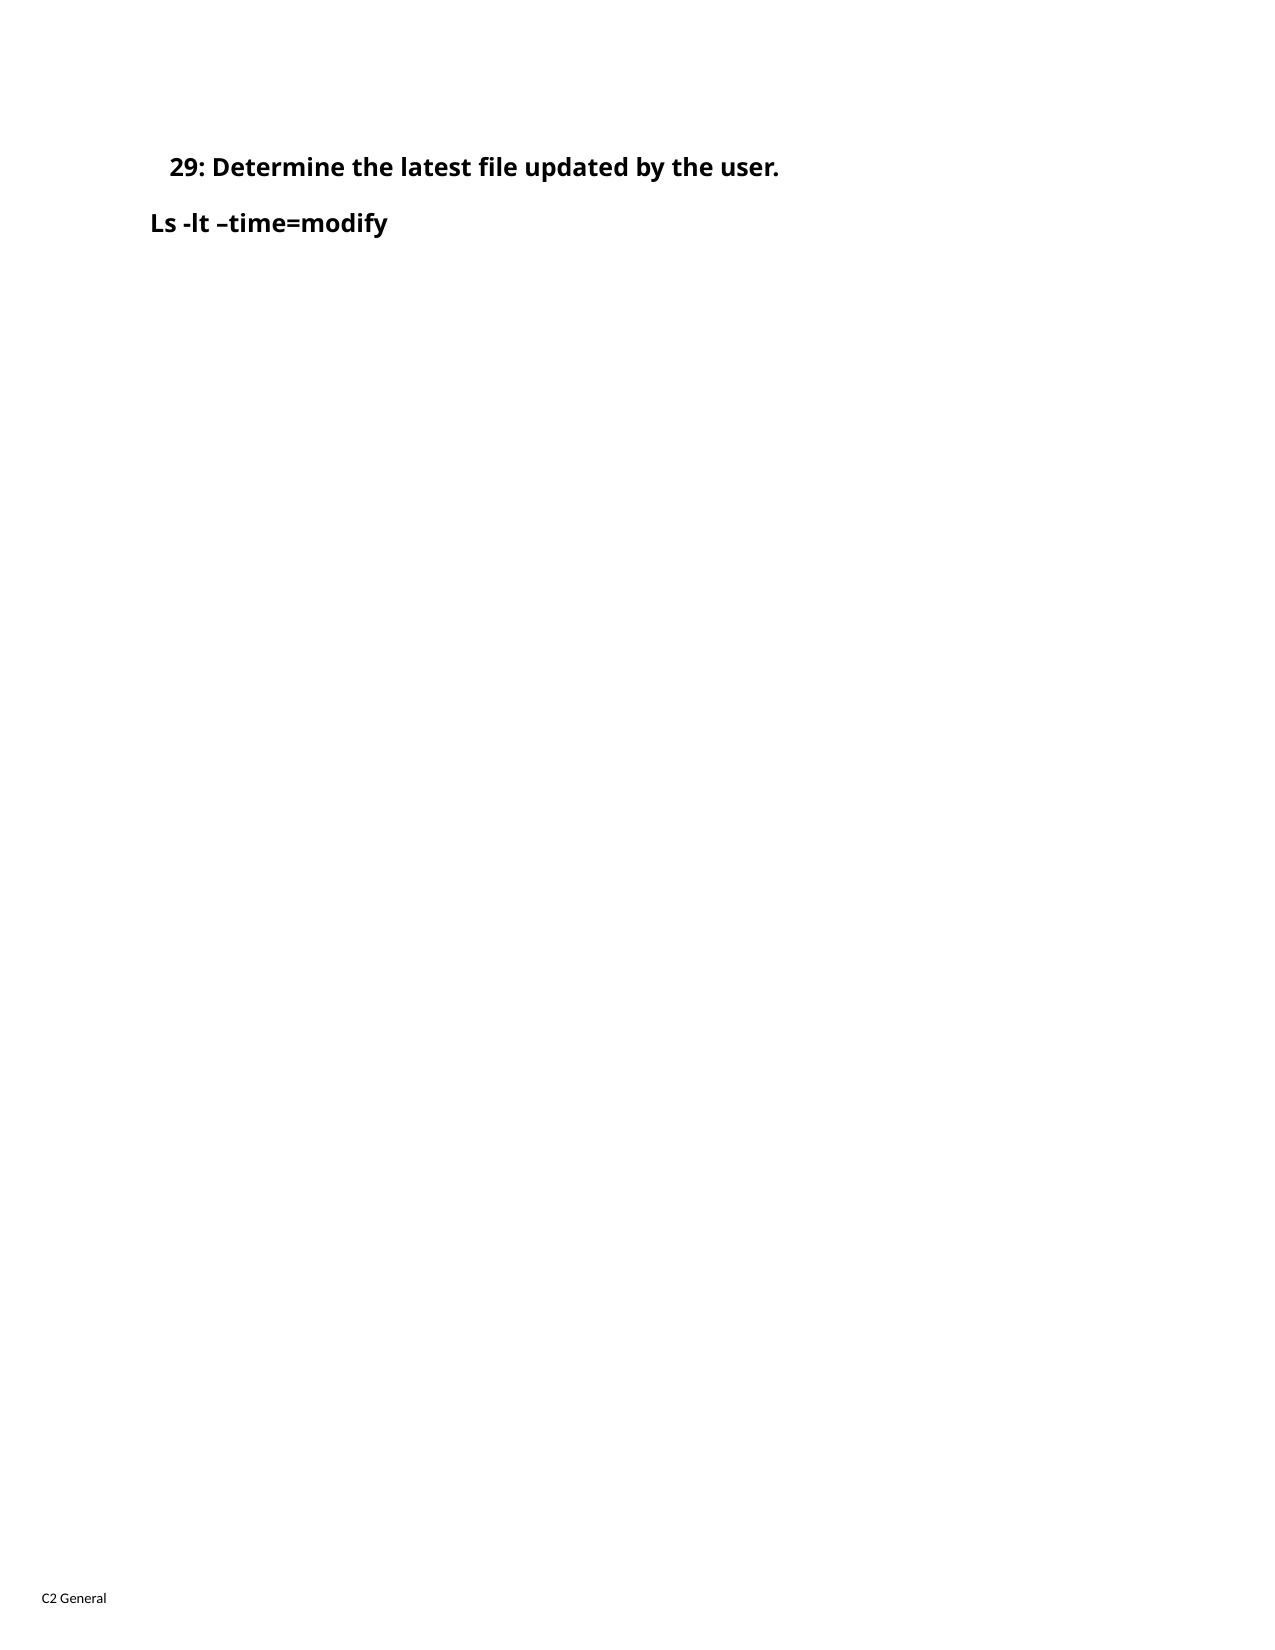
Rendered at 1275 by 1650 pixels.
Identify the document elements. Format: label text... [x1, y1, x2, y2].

text 29: Determine the latest file updated by the user. [150, 150, 1125, 184]
text Ls -lt –time=modify [150, 206, 1125, 240]
